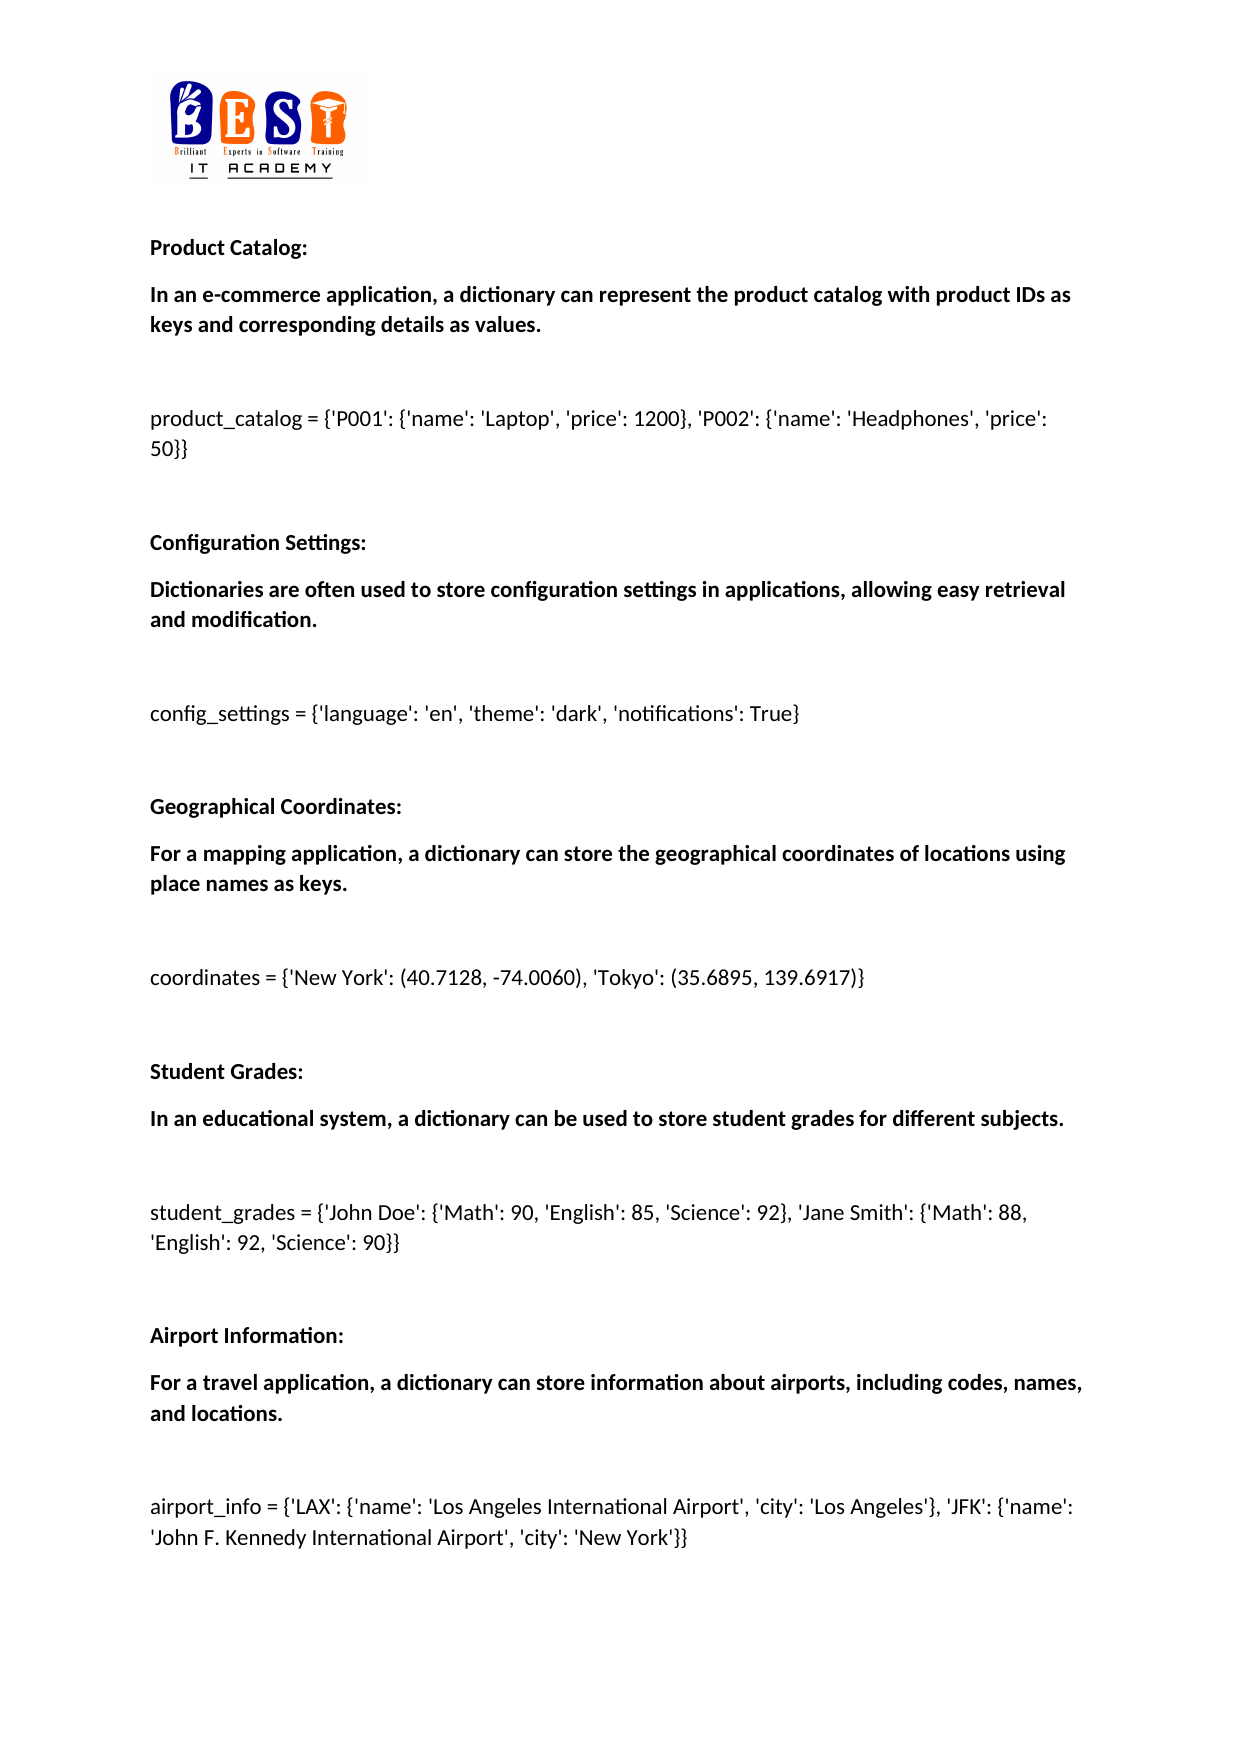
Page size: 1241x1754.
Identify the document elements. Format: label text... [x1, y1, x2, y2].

text Student Grades: [150, 1057, 1090, 1085]
text For a mapping application, a dictionary can store the geographical coordinates of locations using place names as keys. [150, 839, 1090, 898]
text Configuration Settings: [150, 528, 1090, 556]
text product_catalog = {'P001': {'name': 'Laptop', 'price': 1200}, 'P002': {'name': 'Headphones', 'price': 50}} [150, 404, 1090, 462]
picture [150, 73, 371, 187]
text For a travel application, a dictionary can store information about airports, including codes, names, and locations. [150, 1368, 1090, 1427]
text Dictionaries are often used to store configuration settings in applications, allowing easy retrieval and modification. [150, 575, 1090, 633]
text config_settings = {'language': 'en', 'theme': 'dark', 'notifications': True} [150, 699, 1090, 727]
text student_grades = {'John Doe': {'Math': 90, 'English': 85, 'Science': 92}, 'Jane Smith': {'Math': 88, 'English': 92, 'Science': 90}} [150, 1198, 1090, 1256]
text Product Catalog: [150, 233, 1090, 261]
text In an e-commerce application, a dictionary can represent the product catalog with product IDs as keys and corresponding details as values. [150, 280, 1090, 338]
text coordinates = {'New York': (40.7128, -74.0060), 'Tokyo': (35.6895, 139.6917)} [150, 963, 1090, 991]
text Geographical Coordinates: [150, 792, 1090, 821]
text airport_info = {'LAX': {'name': 'Los Angeles International Airport', 'city': 'Los Angeles'}, 'JFK': {'name': 'John F. Kennedy International Airport', 'city': 'New York'}} [150, 1492, 1090, 1551]
text In an educational system, a dictionary can be used to store student grades for different subjects. [150, 1104, 1090, 1132]
text Airport Information: [150, 1322, 1090, 1350]
